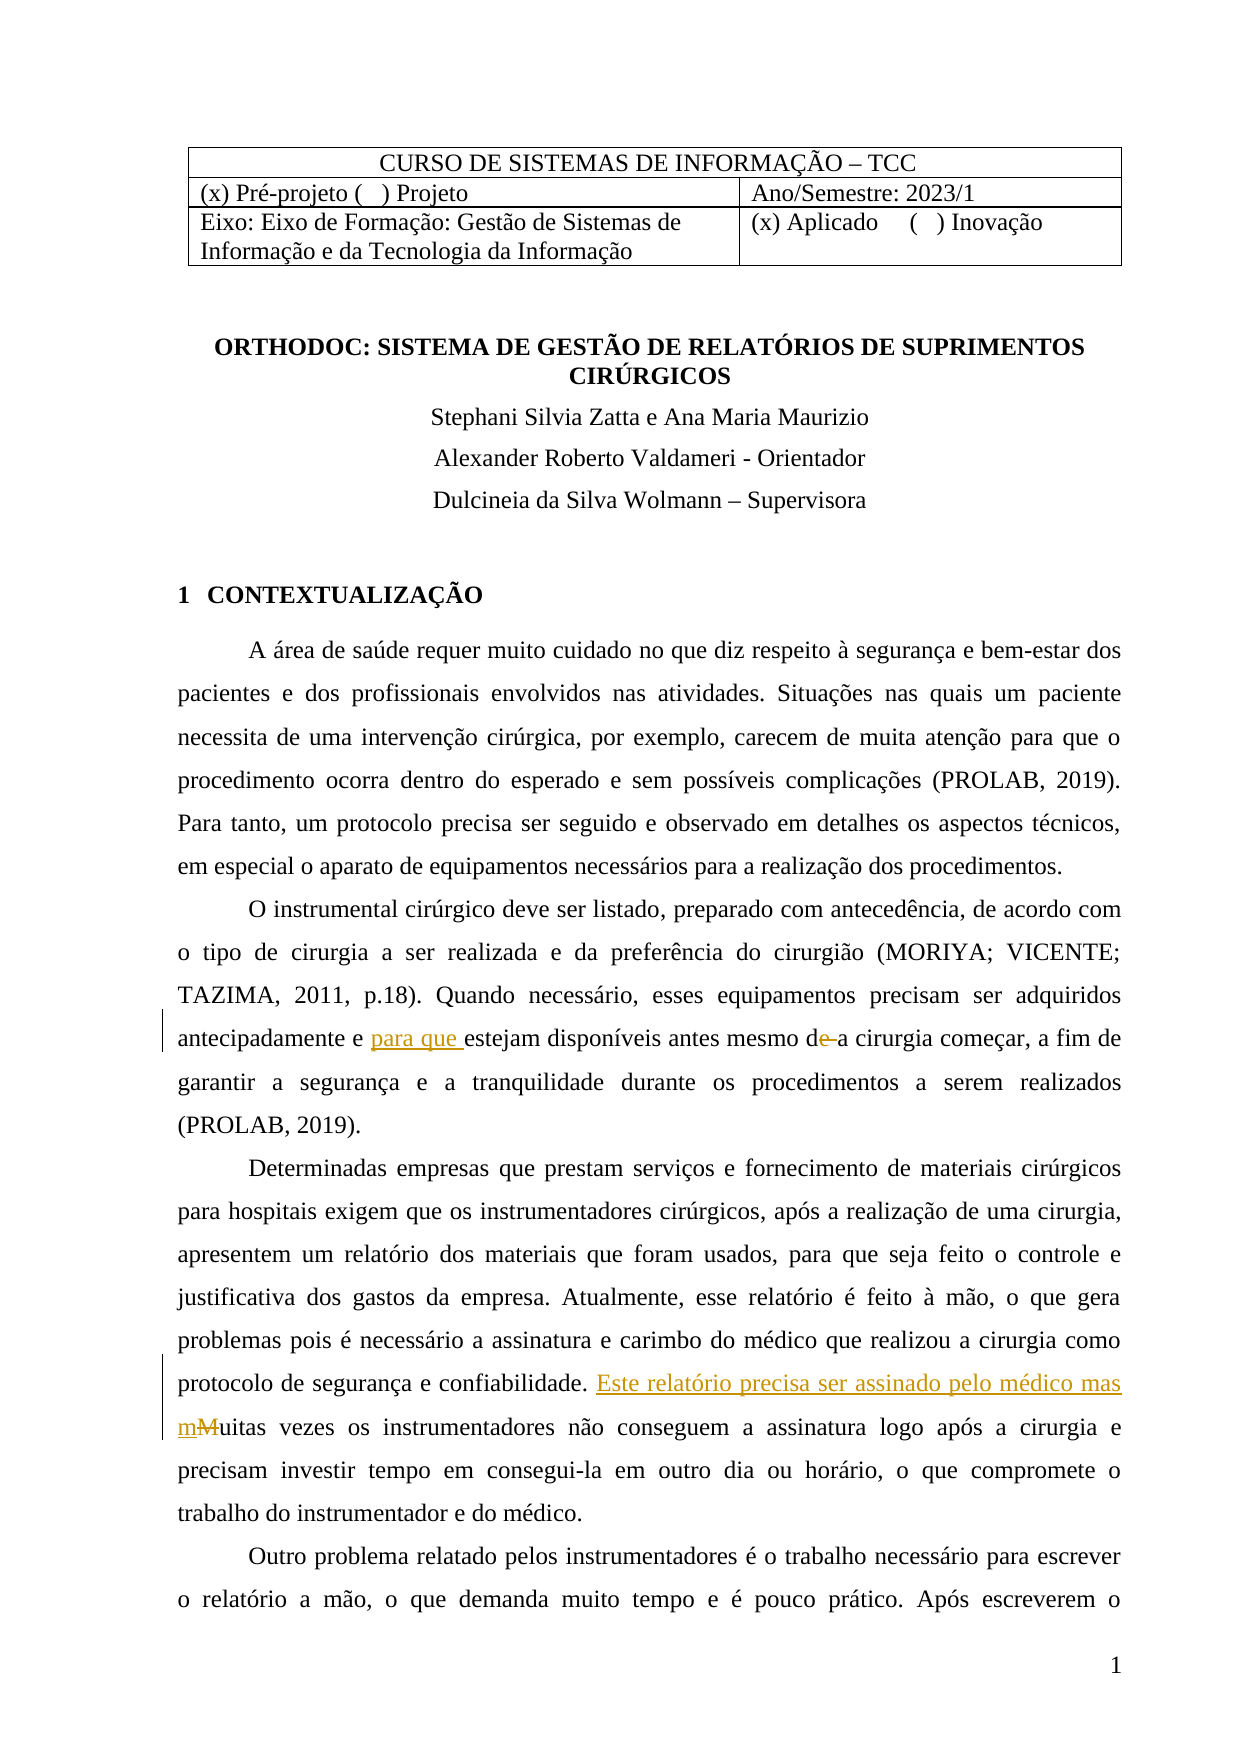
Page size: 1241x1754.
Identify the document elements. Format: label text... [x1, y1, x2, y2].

table_cell Ano/Semestre: 2023/1 [740, 178, 1121, 206]
text Stephani Silvia Zatta e Ana Maria Maurizio [177, 402, 1122, 431]
table_cell (x) Aplicado ( ) Inovação [740, 208, 1121, 265]
table_header CURSO DE SISTEMAS DE INFORMAÇÃO – TCC [189, 148, 1121, 177]
text O instrumental cirúrgico deve ser listado, preparado com antecedência, de acordo com o tipo de cirurgia a ser realizada e da preferência do cirurgião (MORIYA; VICENTE; TAZIMA, 2011, p.18). Quando necessário, esses equipamentos precisam ser adquiridos antecipadamente e estejam disponíveis antes mesmo da cirurgia começar, a fim de garantir a segurança e a tranquilidade durante os procedimentos a serem realizados (PROLAB, 2019). [177, 894, 1122, 1138]
table_cell Eixo: Eixo de Formação: Gestão de Sistemas de Informação e da Tecnologia da Informação [189, 208, 739, 265]
text Dulcineia da Silva Wolmann – Supervisora [177, 485, 1122, 513]
text A área de saúde requer muito cuidado no que diz respeito à segurança e bem-estar dos pacientes e dos profissionais envolvidos nas atividades. Situações nas quais um paciente necessita de uma intervenção cirúrgica, por exemplo, carecem de muita atenção para que o procedimento ocorra dentro do esperado e sem possíveis complicações (PROLAB, 2019). Para tanto, um protocolo precisa ser seguido e observado em detalhes os aspectos técnicos, em especial o aparato de equipamentos necessários para a realização dos procedimentos. [177, 635, 1122, 880]
table_cell (x) Pré-projeto ( ) Projeto [189, 178, 739, 206]
text Determinadas empresas que prestam serviços e fornecimento de materiais cirúrgicos para hospitais exigem que os instrumentadores cirúrgicos, após a realização de uma cirurgia, apresentem um relatório dos materiais que foram usados, para que seja feito o controle e justificativa dos gastos da empresa. Atualmente, esse relatório é feito à mão, o que gera problemas pois é necessário a assinatura e carimbo do médico que realizou a cirurgia como protocolo de segurança e confiabilidade. uitas vezes os instrumentadores não conseguem a assinatura logo após a cirurgia e precisam investir tempo em consegui-la em outro dia ou horário, o que compromete o trabalho do instrumentador e do médico. [177, 1153, 1122, 1527]
subtitle Contextualização [177, 580, 1122, 608]
text Alexander Roberto Valdameri - Orientador [177, 443, 1122, 472]
text ORTHODOC: Sistema de Gestão de RELATÓRIOS DE Suprimentos Cirúrgicos [177, 332, 1122, 390]
